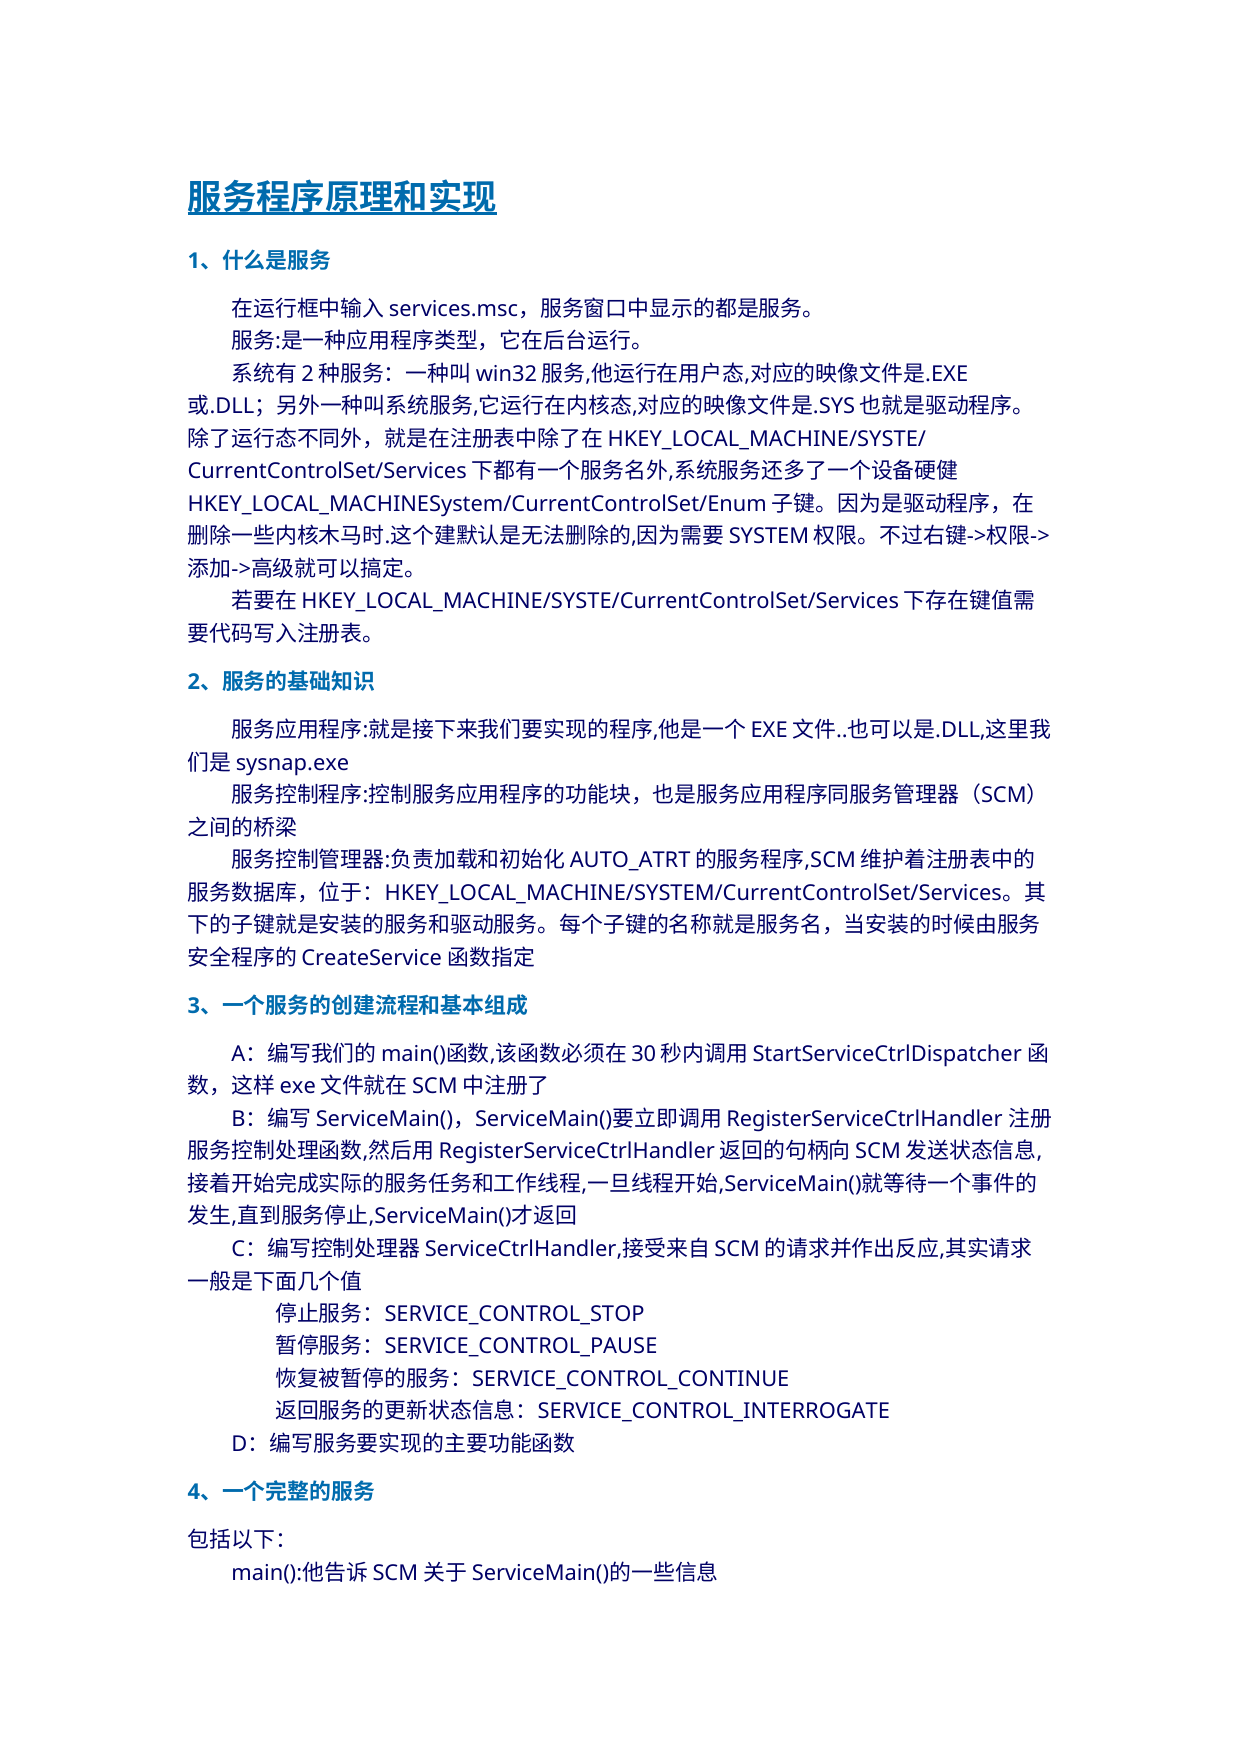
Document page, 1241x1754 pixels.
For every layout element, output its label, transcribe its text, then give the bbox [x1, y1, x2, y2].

text 3、一个服务的创建流程和基本组成 [187, 988, 1053, 1020]
text 服务应用程序:就是接下来我们要实现的程序,他是一个EXE文件..也可以是.DLL,这里我们是sysnap.exe 服务控制程序:控制服务应用程序的功能块，也是服务应用程序同服务管理器（SCM）之间的桥梁 服务控制管理器:负责加载和初始化AUTO_ATRT的服务程序,SCM维护着注册表中的服务数据库，位于：HKEY_LOCAL_MACHINE/SYSTEM/CurrentControlSet/Services。其下的子键就是安装的服务和驱动服务。每个子键的名称就是服务名，当安装的时候由服务安全程序的CreateService 函数指定 [187, 712, 1053, 972]
text 4、一个完整的服务 [187, 1474, 1053, 1506]
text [187, 1522, 1053, 1587]
text A：编写我们的main()函数,该函数必须在30秒内调用StartServiceCtrlDispatcher 函数，这样exe文件就在SCM中注册了 B：编写ServiceMain()，ServiceMain()要立即调用RegisterServiceCtrlHandler 注册服务控制处理函数,然后用RegisterServiceCtrlHandler返回的句柄向SCM发送状态信息,接着开始完成实际的服务任务和工作线程,一旦线程开始,ServiceMain()就等待一个事件的发生,直到服务停止,ServiceMain()才返回 C：编写控制处理器ServiceCtrlHandler,接受来自SCM的请求并作出反应,其实请求一般是下面几个值 停止服务：SERVICE_CONTROL_STOP 暂停服务：SERVICE_CONTROL_PAUSE 恢复被暂停的服务：SERVICE_CONTROL_CONTINUE 返回服务的更新状态信息：SERVICE_CONTROL_INTERROGATE D：编写服务要实现的主要功能函数 [187, 1036, 1053, 1458]
text 1、什么是服务 [187, 243, 1053, 275]
text 在运行框中输入services.msc，服务窗口中显示的都是服务。 服务:是一种应用程序类型，它在后台运行。 系统有2种服务：一种叫win32服务,他运行在用户态,对应的映像文件是.EXE或.DLL；另外一种叫系统服务,它运行在内核态,对应的映像文件是.SYS也就是驱动程序。除了运行态不同外，就是在注册表中除了在HKEY_LOCAL_MACHINE/SYSTE/CurrentControlSet/Services下都有一个服务名外,系统服务还多了一个设备硬健HKEY_LOCAL_MACHINESystem/CurrentControlSet/Enum子键。因为是驱动程序，在删除一些内核木马时.这个建默认是无法删除的,因为需要SYSTEM权限。不过右键->权限->添加->高级就可以搞定。 若要在HKEY_LOCAL_MACHINE/SYSTE/CurrentControlSet/Services下存在键值需要代码写入注册表。 [187, 291, 1053, 648]
text 2、服务的基础知识 [187, 664, 1053, 696]
text 服务程序原理和实现 [187, 162, 1053, 227]
